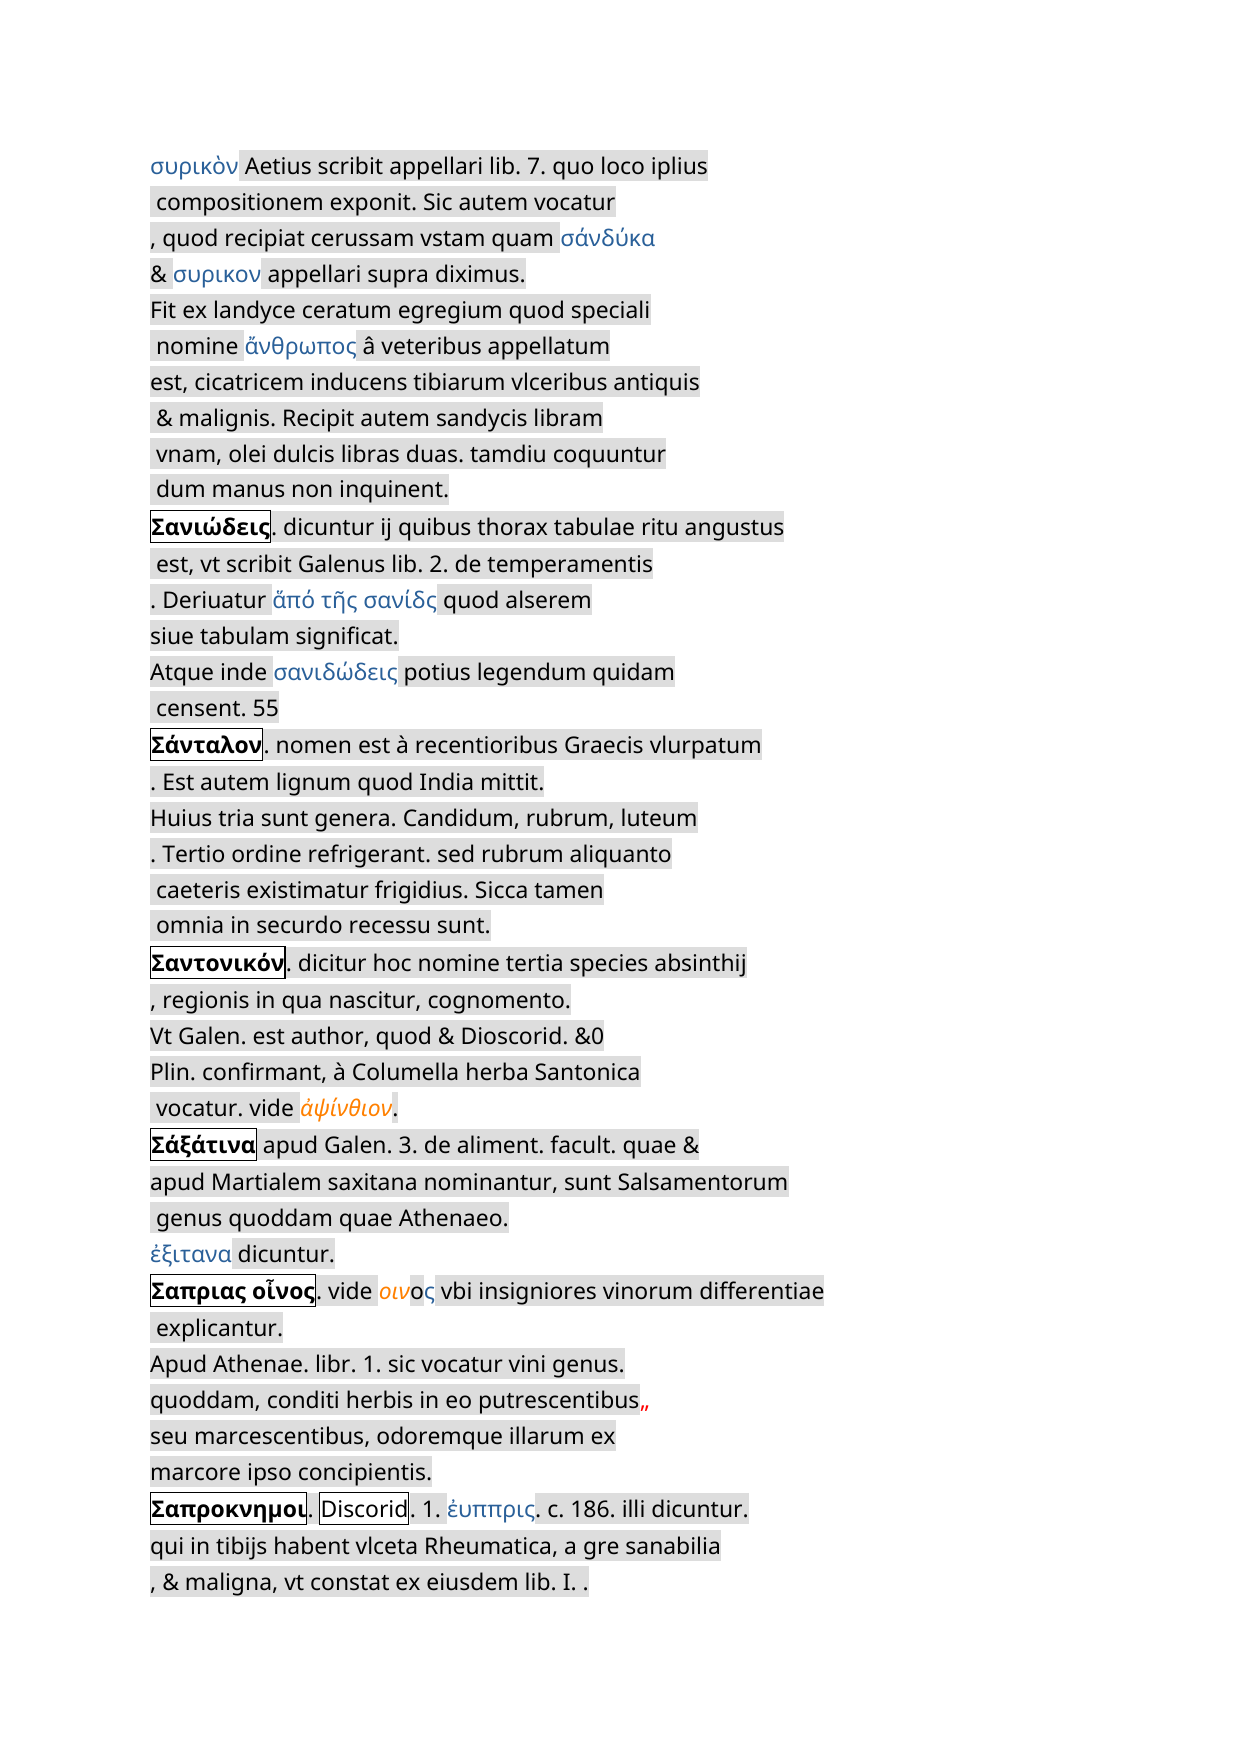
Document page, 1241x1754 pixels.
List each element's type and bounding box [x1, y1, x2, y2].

text [150, 150, 1090, 1597]
